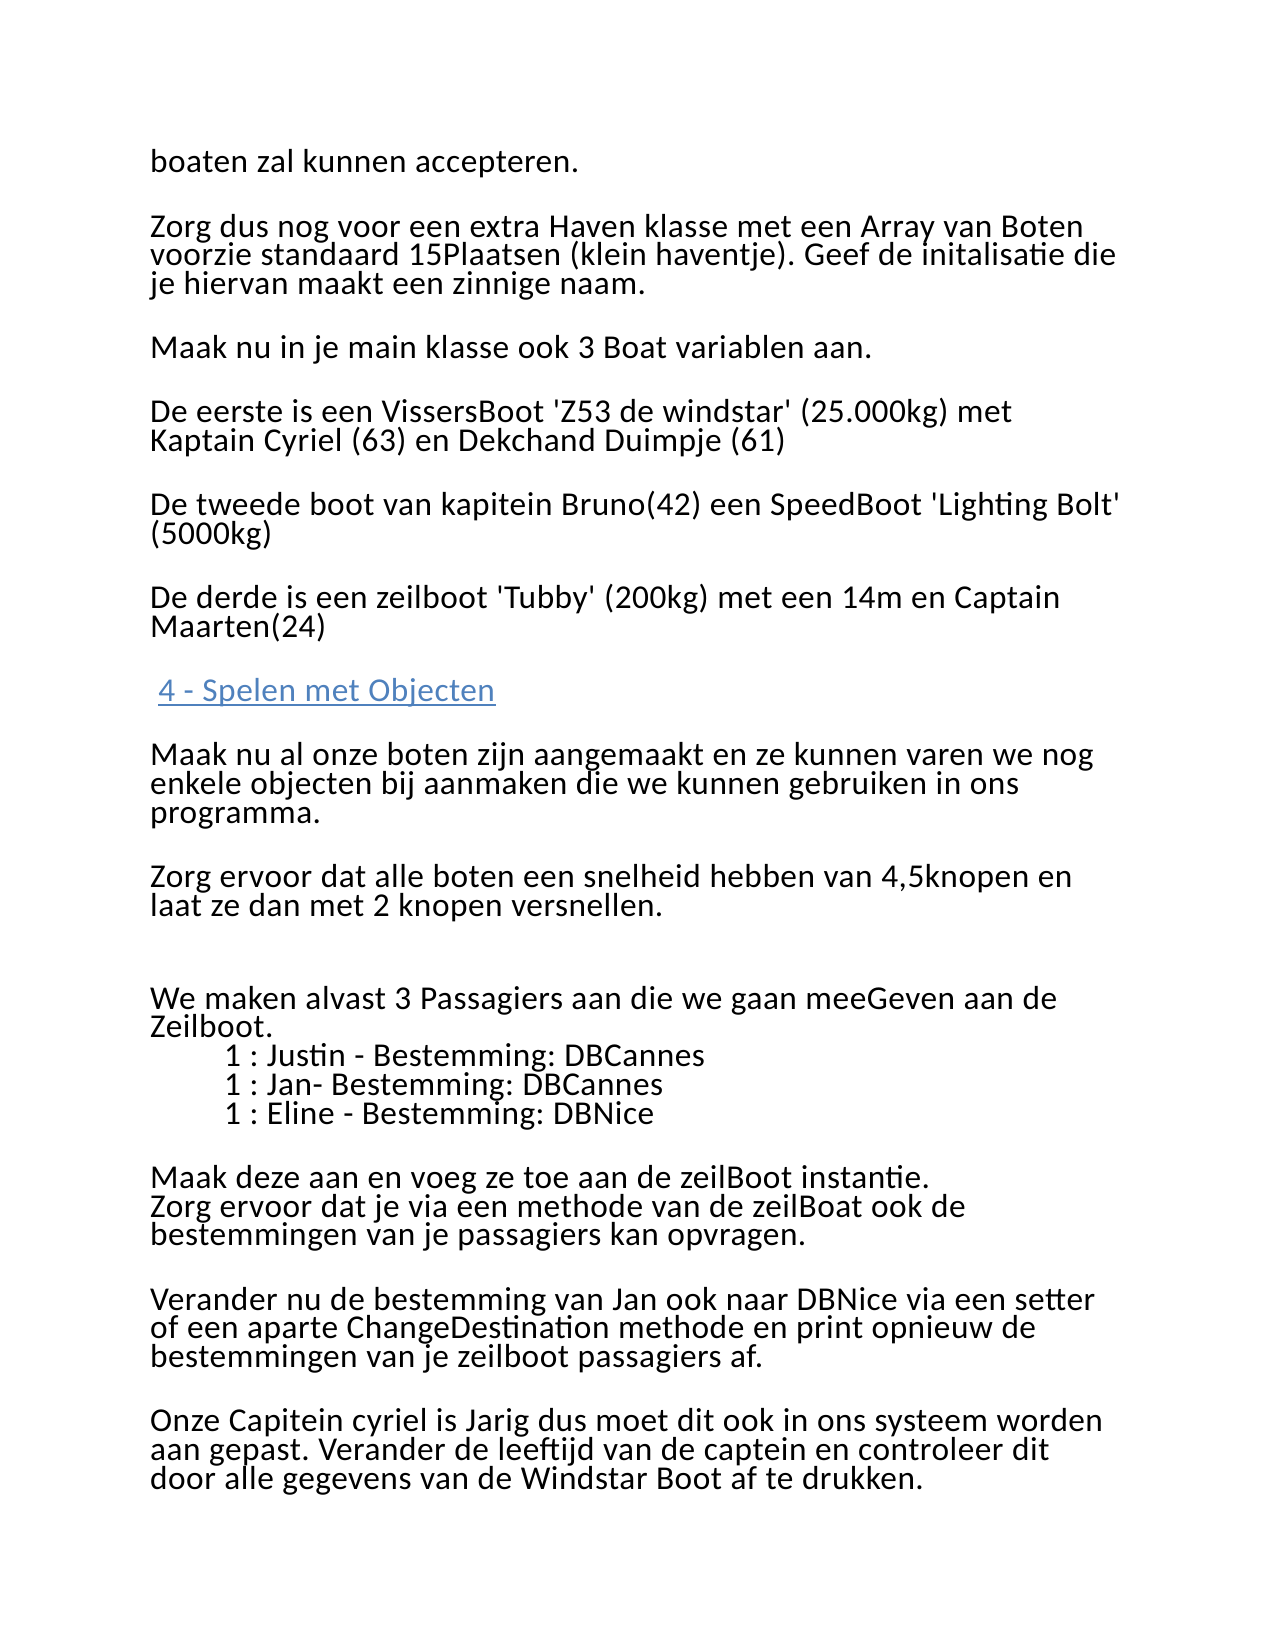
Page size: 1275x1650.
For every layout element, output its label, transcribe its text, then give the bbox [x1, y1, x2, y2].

text Zorg ervoor dat alle boten een snelheid hebben van 4,5knopen en laat ze dan met 2 knopen versnellen. [150, 864, 1125, 951]
text We maken alvast 3 Passagiers aan die we gaan meeGeven aan de Zeilboot. 1 : Justin - Bestemming: DBCannes 1 : Jan- Bestemming: DBCannes 1 : Eline - Bestemming: DBNice [150, 986, 1125, 1130]
text Onze Capitein cyriel is Jarig dus moet dit ook in ons systeem worden aan gepast. Verander de leeftijd van de captein en controleer dit door alle gegevens van de Windstar Boot af te drukken. [150, 1409, 1125, 1495]
text Maak nu al onze boten zijn aangemaakt en ze kunnen varen we nog enkele objecten bij aanmaken die we kunnen gebruiken in ons programma. [150, 743, 1125, 829]
text Maak nu in je main klasse ook 3 Boat variablen aan. [150, 336, 1125, 364]
text Maak deze aan en voeg ze toe aan de zeilBoot instantie. Zorg ervoor dat je via een methode van de zeilBoat ook de bestemmingen van je passagiers kan opvragen. [150, 1165, 1125, 1252]
text Verander nu de bestemming van Jan ook naar DBNice via een setter of een aparte ChangeDestination methode en print opnieuw de bestemmingen van je zeilboot passagiers af. [150, 1287, 1125, 1373]
text 4 - Spelen met Objecten [150, 679, 1125, 707]
text De derde is een zeilboot 'Tubby' (200kg) met een 14m en Captain Maarten(24) [150, 586, 1125, 643]
text Maak een Main aan en zorg hier voor een Haven Object dat deze boaten zal kunnen accepteren. [150, 150, 1125, 179]
text De tweede boot van kapitein Bruno(42) een SpeedBoot 'Lighting Bolt' (5000kg) [150, 493, 1125, 550]
text Zorg dus nog voor een extra Haven klasse met een Array van Boten voorzie standaard 15Plaatsen (klein haventje). Geef de initalisatie die je hiervan maakt een zinnige naam. [150, 214, 1125, 300]
text De eerste is een VissersBoot 'Z53 de windstar' (25.000kg) met Kaptain Cyriel (63) en Dekchand Duimpje (61) [150, 400, 1125, 457]
